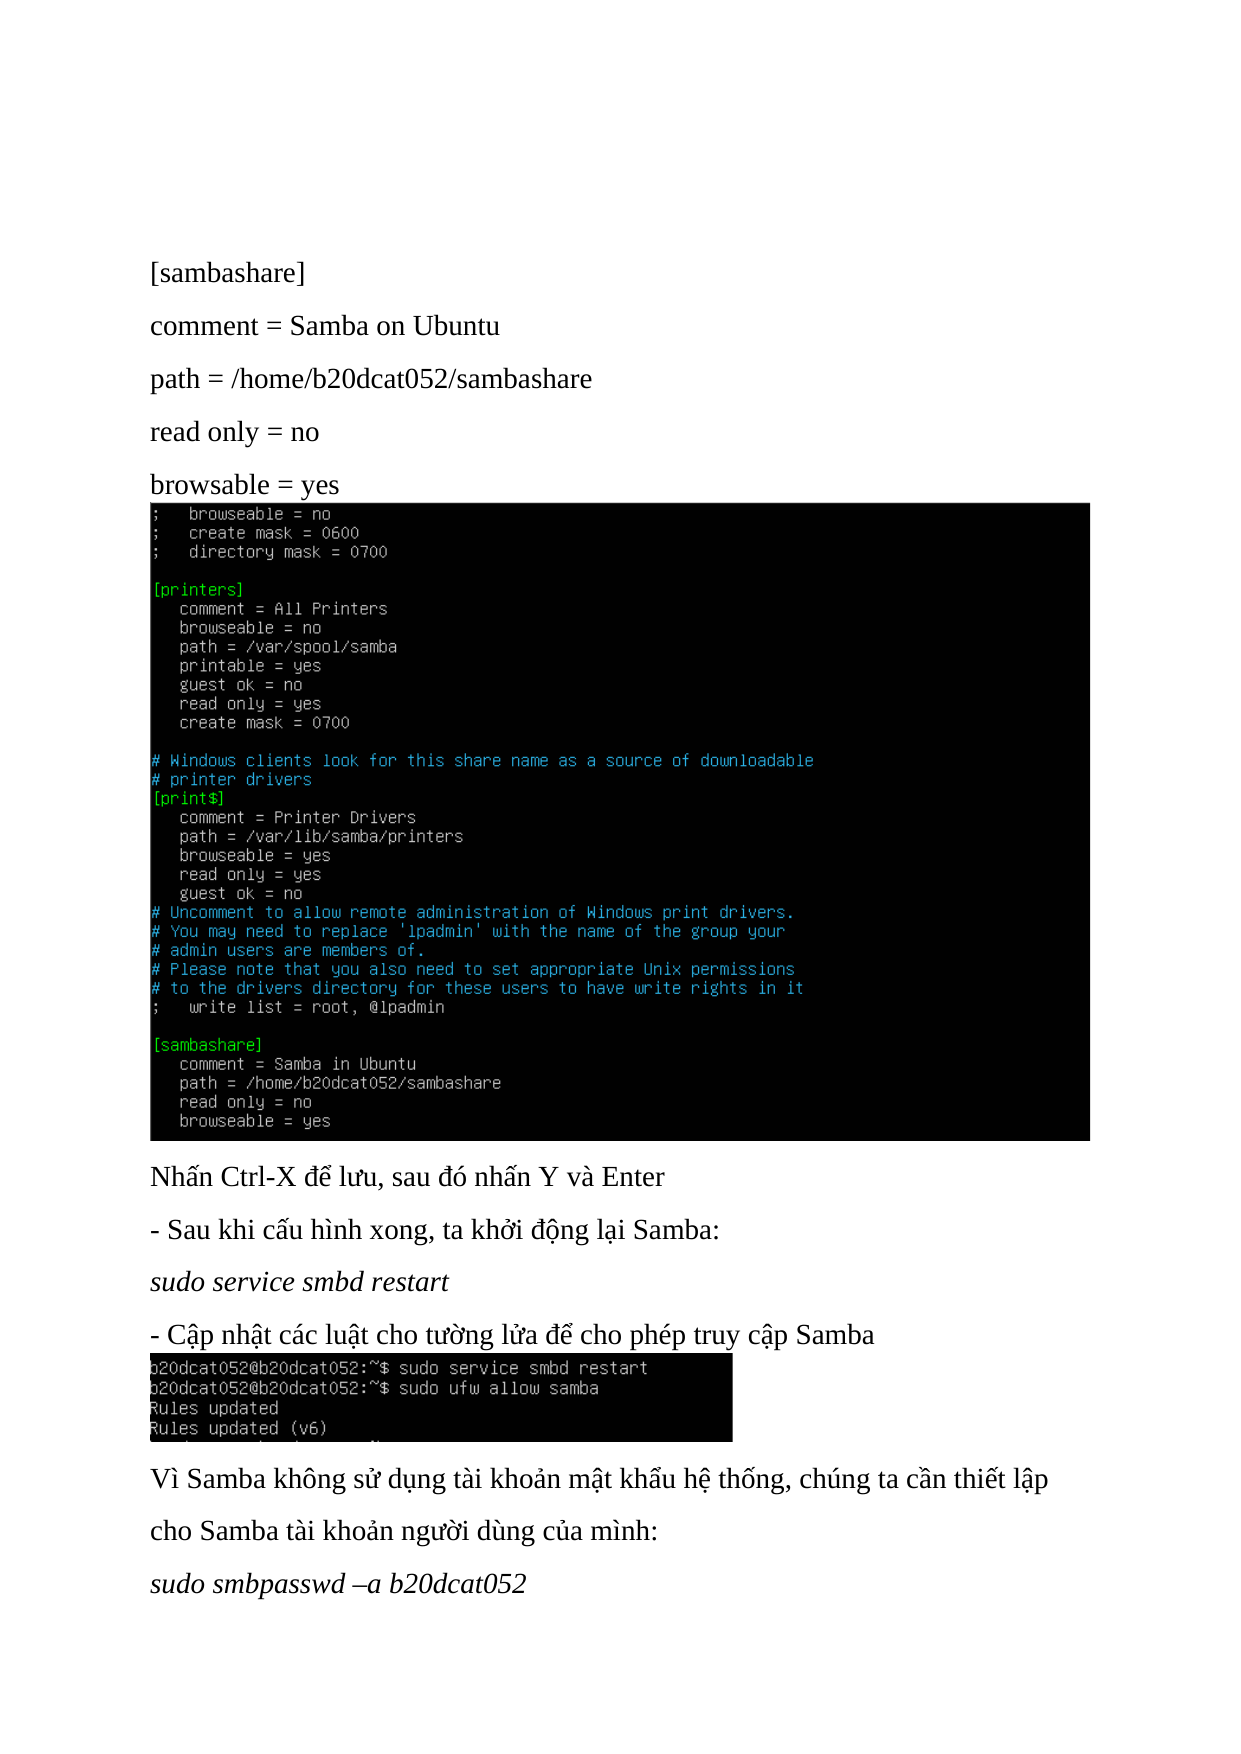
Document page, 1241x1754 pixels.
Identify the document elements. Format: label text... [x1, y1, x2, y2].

text cho Samba tài khoản người dùng của mình: [150, 1513, 1090, 1547]
text Vì Samba không sử dụng tài khoản mật khẩu hệ thống, chúng ta cần thiết lập [150, 1461, 1090, 1494]
text read only = no [150, 414, 1090, 448]
picture [150, 1353, 733, 1442]
text browsable = yes [150, 467, 1090, 502]
text sudo service smbd restart [150, 1264, 1090, 1298]
text sudo smbpasswd –a b20dcat052 [150, 1566, 1090, 1600]
picture [150, 502, 1091, 1141]
text [sambashare] [150, 256, 1090, 289]
text - Sau khi cấu hình xong, ta khởi động lại Samba: [150, 1212, 1090, 1245]
text Nhấn Ctrl-X để lưu, sau đó nhấn Y và Enter [150, 1159, 1090, 1192]
text path = /home/b20dcat052/sambashare [150, 361, 1090, 395]
text comment = Samba on Ubuntu [150, 308, 1090, 342]
